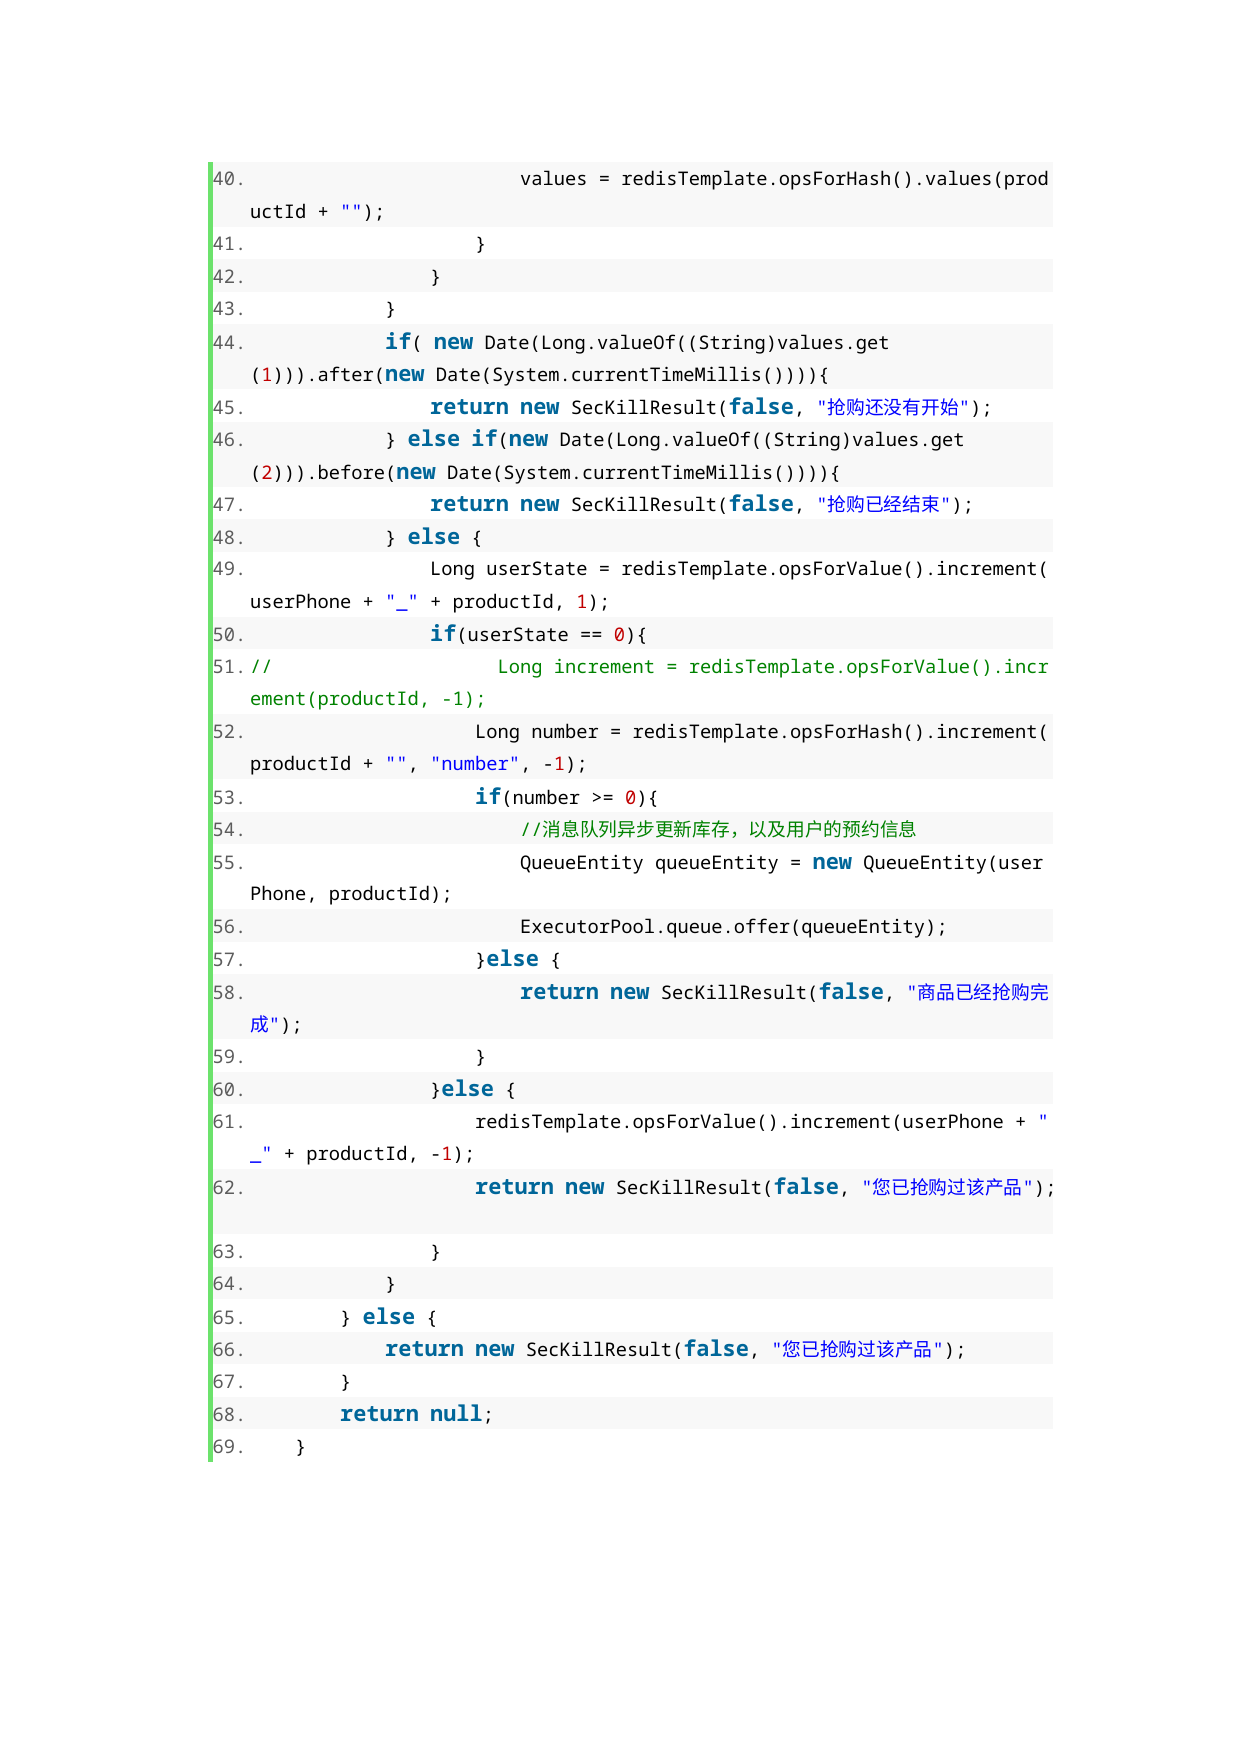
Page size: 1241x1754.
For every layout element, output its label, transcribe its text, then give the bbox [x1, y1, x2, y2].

list } [213, 1364, 1053, 1397]
list return new SecKillResult(false, "抢购已经结束"); [213, 487, 1053, 519]
list } [213, 292, 1053, 324]
list }else { [213, 942, 1053, 974]
list // Long increment = redisTemplate.opsForValue().increment(productId, -1); [213, 649, 1053, 714]
list } [213, 227, 1053, 259]
list return new SecKillResult(false, "您已抢购过该产品"); [213, 1169, 1053, 1234]
list } [213, 259, 1053, 292]
list } else { [213, 519, 1053, 552]
list if( new Date(Long.valueOf((String)values.get(1))).after(new Date(System.currentTimeMillis()))){ [213, 324, 1053, 389]
list return new SecKillResult(false, "商品已经抢购完成"); [213, 974, 1053, 1039]
list return new SecKillResult(false, "抢购还没有开始"); [213, 389, 1053, 422]
list redisTemplate.opsForValue().increment(userPhone + "_" + productId, -1); [213, 1104, 1053, 1169]
list if(number >= 0){ [213, 779, 1053, 812]
list Long userState = redisTemplate.opsForValue().increment(userPhone + "_" + productId, 1); [213, 552, 1053, 617]
list values = redisTemplate.opsForHash().values(productId + ""); [213, 162, 1053, 227]
list //消息队列异步更新库存，以及用户的预约信息 [213, 812, 1053, 844]
list QueueEntity queueEntity = new QueueEntity(userPhone, productId); [213, 844, 1053, 909]
list } else { [213, 1299, 1053, 1332]
list return new SecKillResult(false, "您已抢购过该产品"); [213, 1332, 1053, 1364]
list } [213, 1429, 1053, 1462]
list return null; [213, 1397, 1053, 1429]
list } [213, 1234, 1053, 1267]
list } [213, 1039, 1053, 1072]
list } [213, 1267, 1053, 1299]
list ExecutorPool.queue.offer(queueEntity); [213, 909, 1053, 942]
list }else { [213, 1072, 1053, 1104]
list if(userState == 0){ [213, 617, 1053, 649]
list Long number = redisTemplate.opsForHash().increment(productId + "", "number", -1); [213, 714, 1053, 779]
list } else if(new Date(Long.valueOf((String)values.get(2))).before(new Date(System.currentTimeMillis()))){ [213, 422, 1053, 487]
